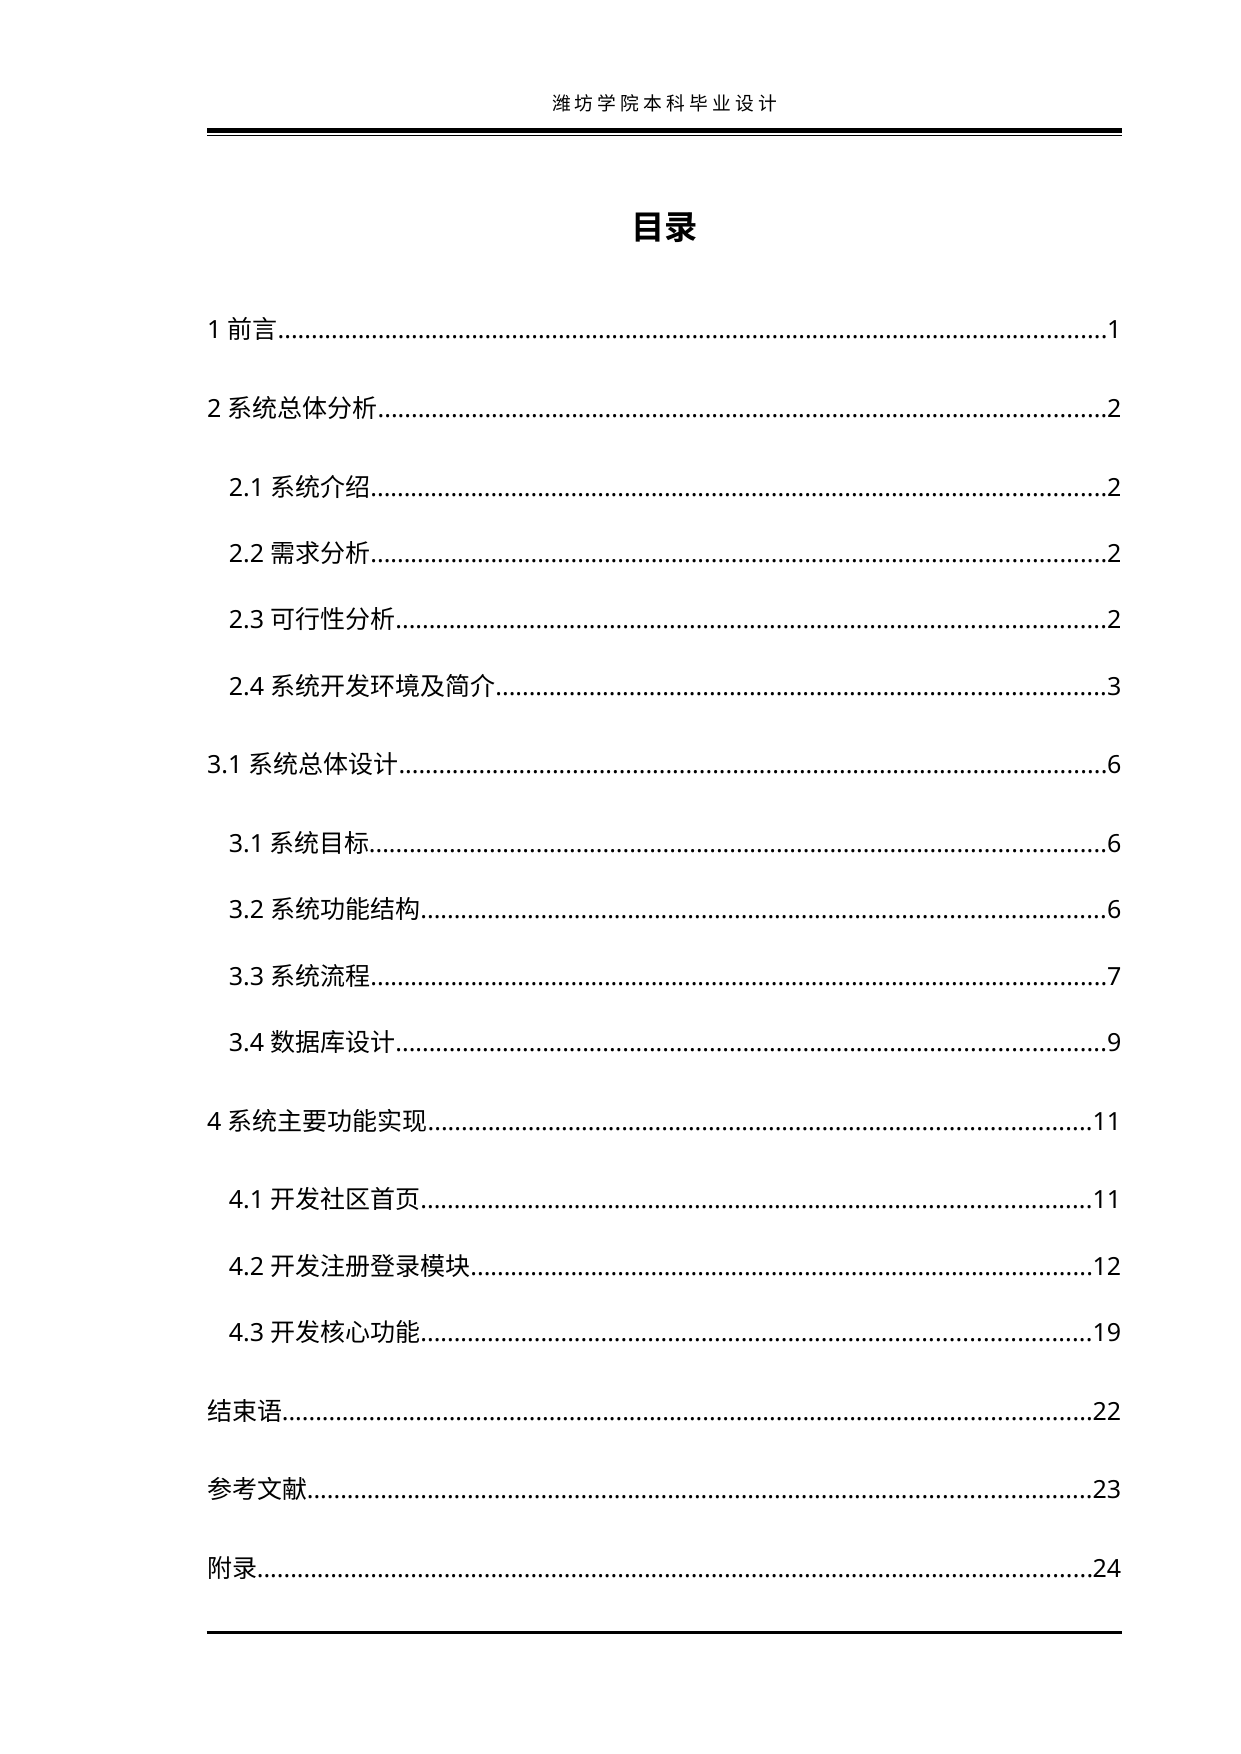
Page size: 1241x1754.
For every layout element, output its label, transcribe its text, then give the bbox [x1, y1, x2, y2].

text 附录 24 [207, 1534, 1122, 1600]
text 2.2 需求分析 2 [229, 519, 1122, 585]
text 结束语 22 [207, 1376, 1122, 1442]
text 1 前言 1 [207, 295, 1122, 361]
text 2 系统总体分析 2 [207, 374, 1122, 440]
text 4.2 开发注册登录模块 12 [229, 1231, 1122, 1297]
text 4.3 开发核心功能 19 [229, 1297, 1122, 1364]
text 2.4 系统开发环境及简介 3 [229, 651, 1122, 717]
text 参考文献 23 [207, 1455, 1122, 1521]
text 3.4 数据库设计 9 [229, 1007, 1122, 1074]
text 3.2 系统功能结构 6 [229, 875, 1122, 941]
text 2.3 可行性分析 2 [229, 585, 1122, 651]
text 4.1 开发社区首页 11 [229, 1165, 1122, 1231]
text 3.1系统目标 6 [229, 809, 1122, 875]
text 3.1 系统总体设计 6 [207, 730, 1122, 796]
text 3.3 系统流程 7 [229, 941, 1122, 1007]
text 4 系统主要功能实现 11 [207, 1086, 1122, 1152]
text 目录 [207, 192, 1122, 258]
text 2.1 系统介绍 2 [229, 452, 1122, 519]
